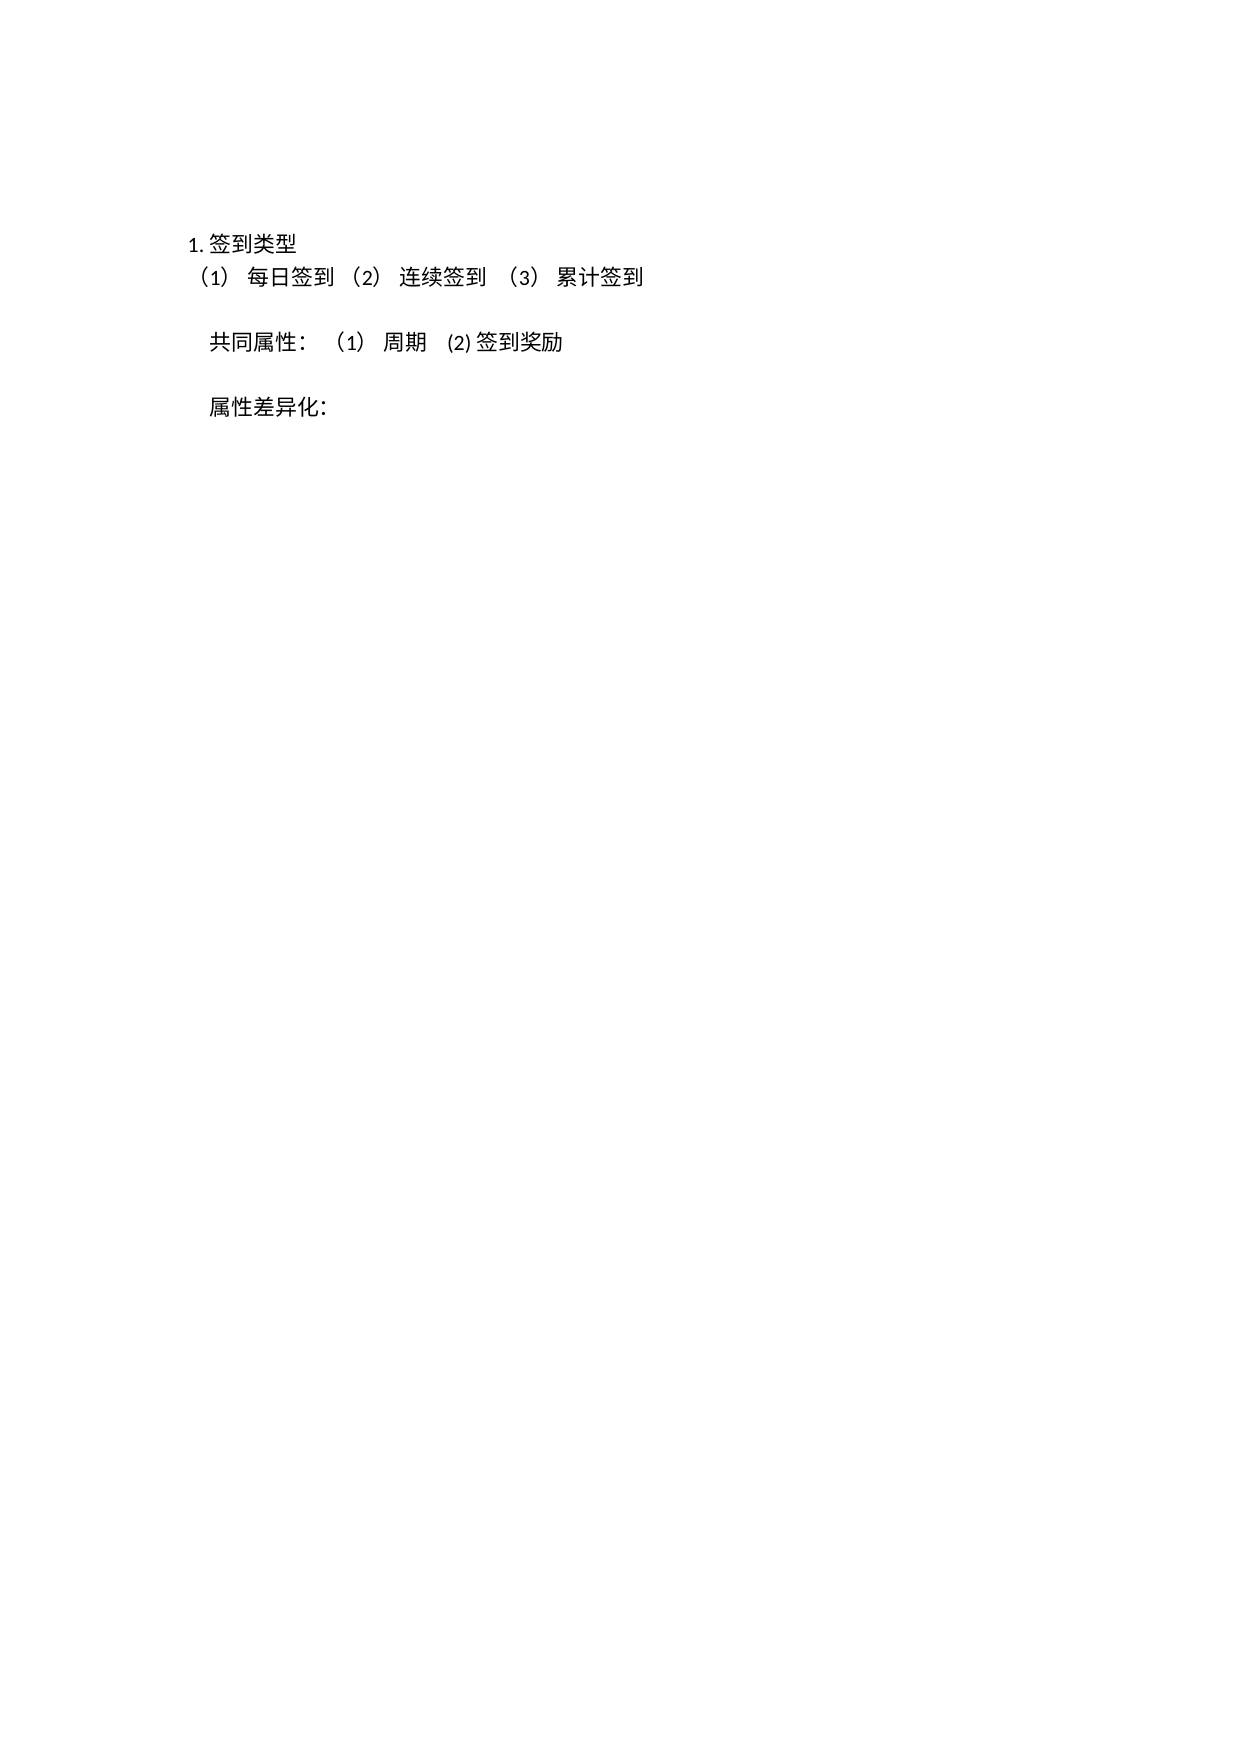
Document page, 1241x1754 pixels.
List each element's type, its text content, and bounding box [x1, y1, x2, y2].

list 共同属性： （1） 周期 (2) 签到奖励 [209, 324, 1053, 357]
list 每日签到 （2） 连续签到 （3） 累计签到 [187, 259, 1053, 292]
list 签到类型 [187, 227, 1053, 259]
list 属性差异化： [209, 389, 1053, 422]
